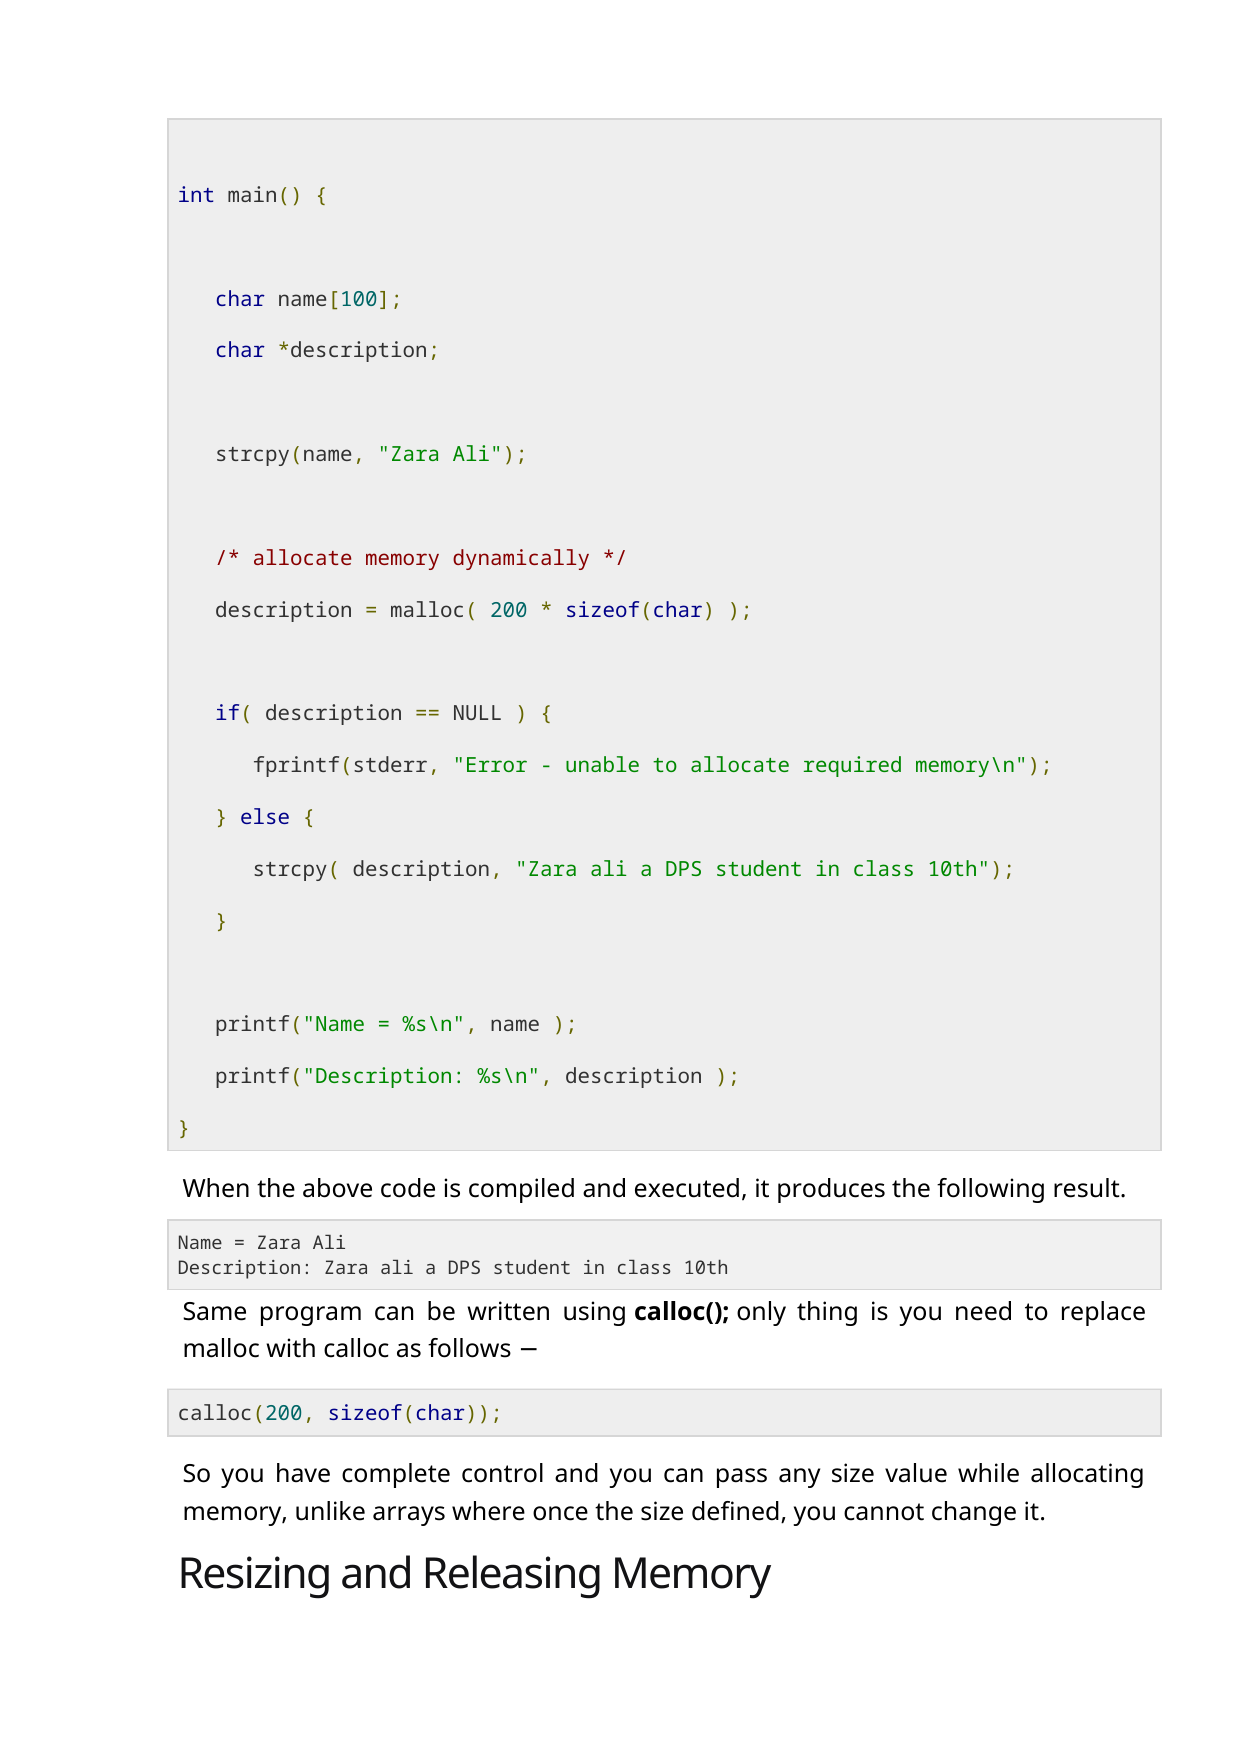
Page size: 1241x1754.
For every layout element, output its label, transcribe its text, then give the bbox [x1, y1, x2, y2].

text strcpy( description, "Zara ali a DPS student in class 10th"); [169, 844, 1160, 882]
text When the above code is compiled and executed, it produces the following result. [182, 1167, 1147, 1204]
text description = malloc( 200 * sizeof(char) ); [169, 585, 1160, 623]
text int main() { [169, 170, 1160, 208]
text Description: Zara ali a DPS student in class 10th [169, 1245, 1160, 1289]
text So you have complete control and you can pass any size value while allocating memory, unlike arrays where once the size defined, you cannot change it. [182, 1452, 1147, 1527]
text Same program can be written using calloc(); only thing is you need to replace malloc with calloc as follows − [182, 1290, 1147, 1365]
text Resizing and Releasing Memory [177, 1542, 1147, 1601]
text } [169, 896, 1160, 934]
text fprintf(stderr, "Error - unable to allocate required memory\n"); [169, 740, 1160, 778]
text /* allocate memory dynamically */ [169, 533, 1160, 571]
text if( description == NULL ) { [169, 688, 1160, 727]
text char name[100]; [169, 274, 1160, 312]
text } [169, 1103, 1160, 1150]
text char *description; [169, 326, 1160, 364]
text } else { [169, 792, 1160, 830]
text calloc(200, sizeof(char)); [169, 1390, 1160, 1435]
text printf("Description: %s\n", description ); [169, 1051, 1160, 1089]
text printf("Name = %s\n", name ); [169, 999, 1160, 1037]
text strcpy(name, "Zara Ali"); [169, 429, 1160, 468]
text Name = Zara Ali [169, 1221, 1160, 1245]
